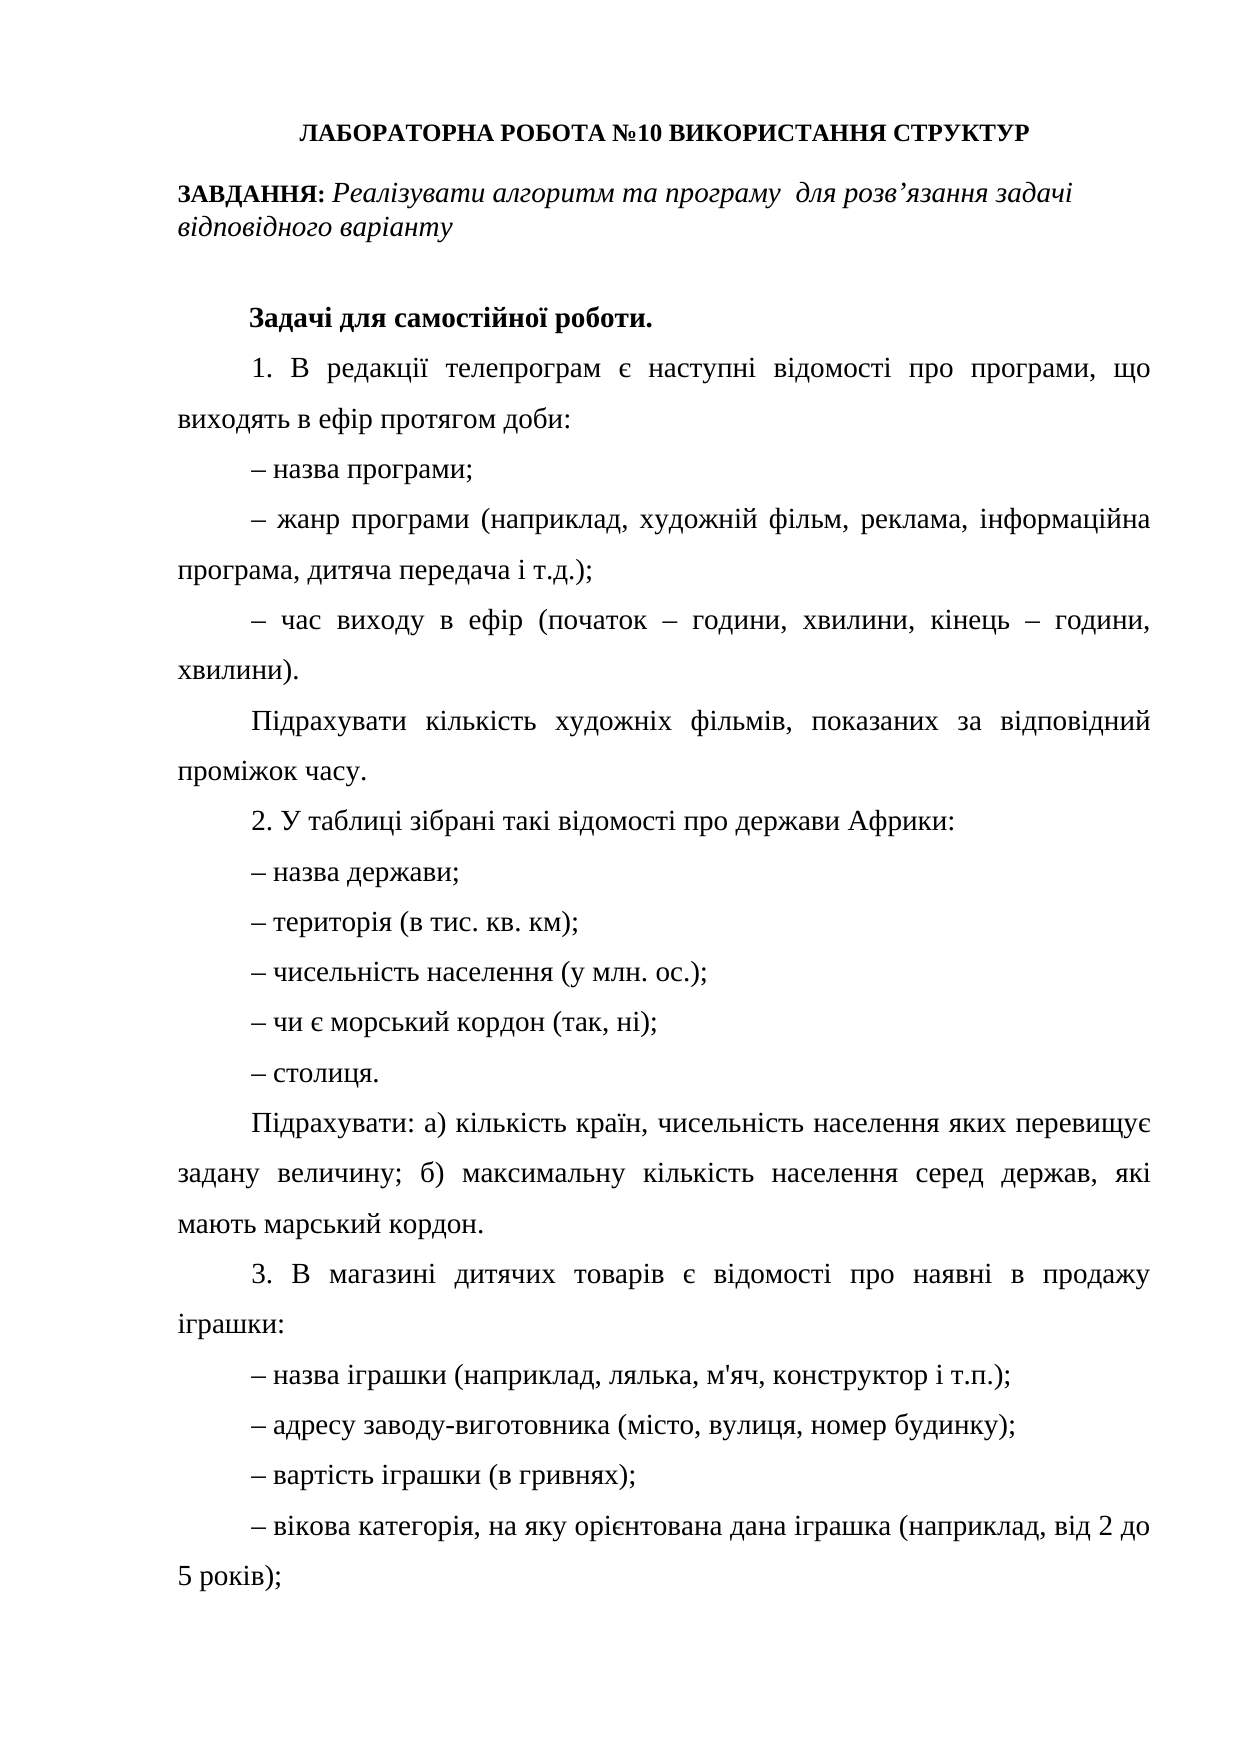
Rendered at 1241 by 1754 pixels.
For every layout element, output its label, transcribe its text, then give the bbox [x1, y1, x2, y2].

text – назва держави; [177, 854, 1152, 887]
text 2. У таблиці зібрані такі відомості про держави Африки: [177, 803, 1152, 837]
text – назва програми; [177, 451, 1152, 485]
text 1. В редакції телепрограм є наступні відомості про програми, що виходять в ефір протягом доби: [177, 351, 1152, 434]
text – час виходу в ефір (початок – години, хвилини, кінець – години, хвилини). [177, 602, 1152, 686]
text – чисельність населення (у млн. ос.); [177, 954, 1152, 988]
text – вартість іграшки (в гривнях); [177, 1457, 1152, 1491]
text – жанр програми (наприклад, художній фільм, реклама, інформаційна програма, дитяча передача і т.д.); [177, 501, 1152, 585]
text Задачі для самостійної роботи. [177, 300, 1152, 334]
text – чи є морський кордон (так, ні); [177, 1004, 1152, 1038]
text – вікова категорія, на яку орієнтована дана іграшка (наприклад, від 2 до 5 років); [177, 1508, 1152, 1592]
text Завдання: Реалізувати алгоритм та програму для розв’язання задачі відповідного варіанту [177, 176, 1152, 243]
text – територія (в тис. кв. км); [177, 904, 1152, 937]
text Підрахувати кількість художніх фільмів, показаних за відповідний проміжок часу. [177, 703, 1152, 787]
text Лабораторна робота №10 ВИКОРИСТАННЯ СТРУКТУР [177, 118, 1152, 147]
text Підрахувати: а) кількість країн, чисельність населення яких перевищує задану величину; б) максимальну кількість населення серед держав, які мають марський кордон. [177, 1105, 1152, 1239]
text – назва іграшки (наприклад, лялька, м'яч, конструктор і т.п.); [177, 1357, 1152, 1390]
text – столиця. [177, 1055, 1152, 1088]
text – адресу заводу-виготовника (місто, вулиця, номер будинку); [177, 1407, 1152, 1441]
text 3. В магазині дитячих товарів є відомості про наявні в продажу іграшки: [177, 1256, 1152, 1340]
